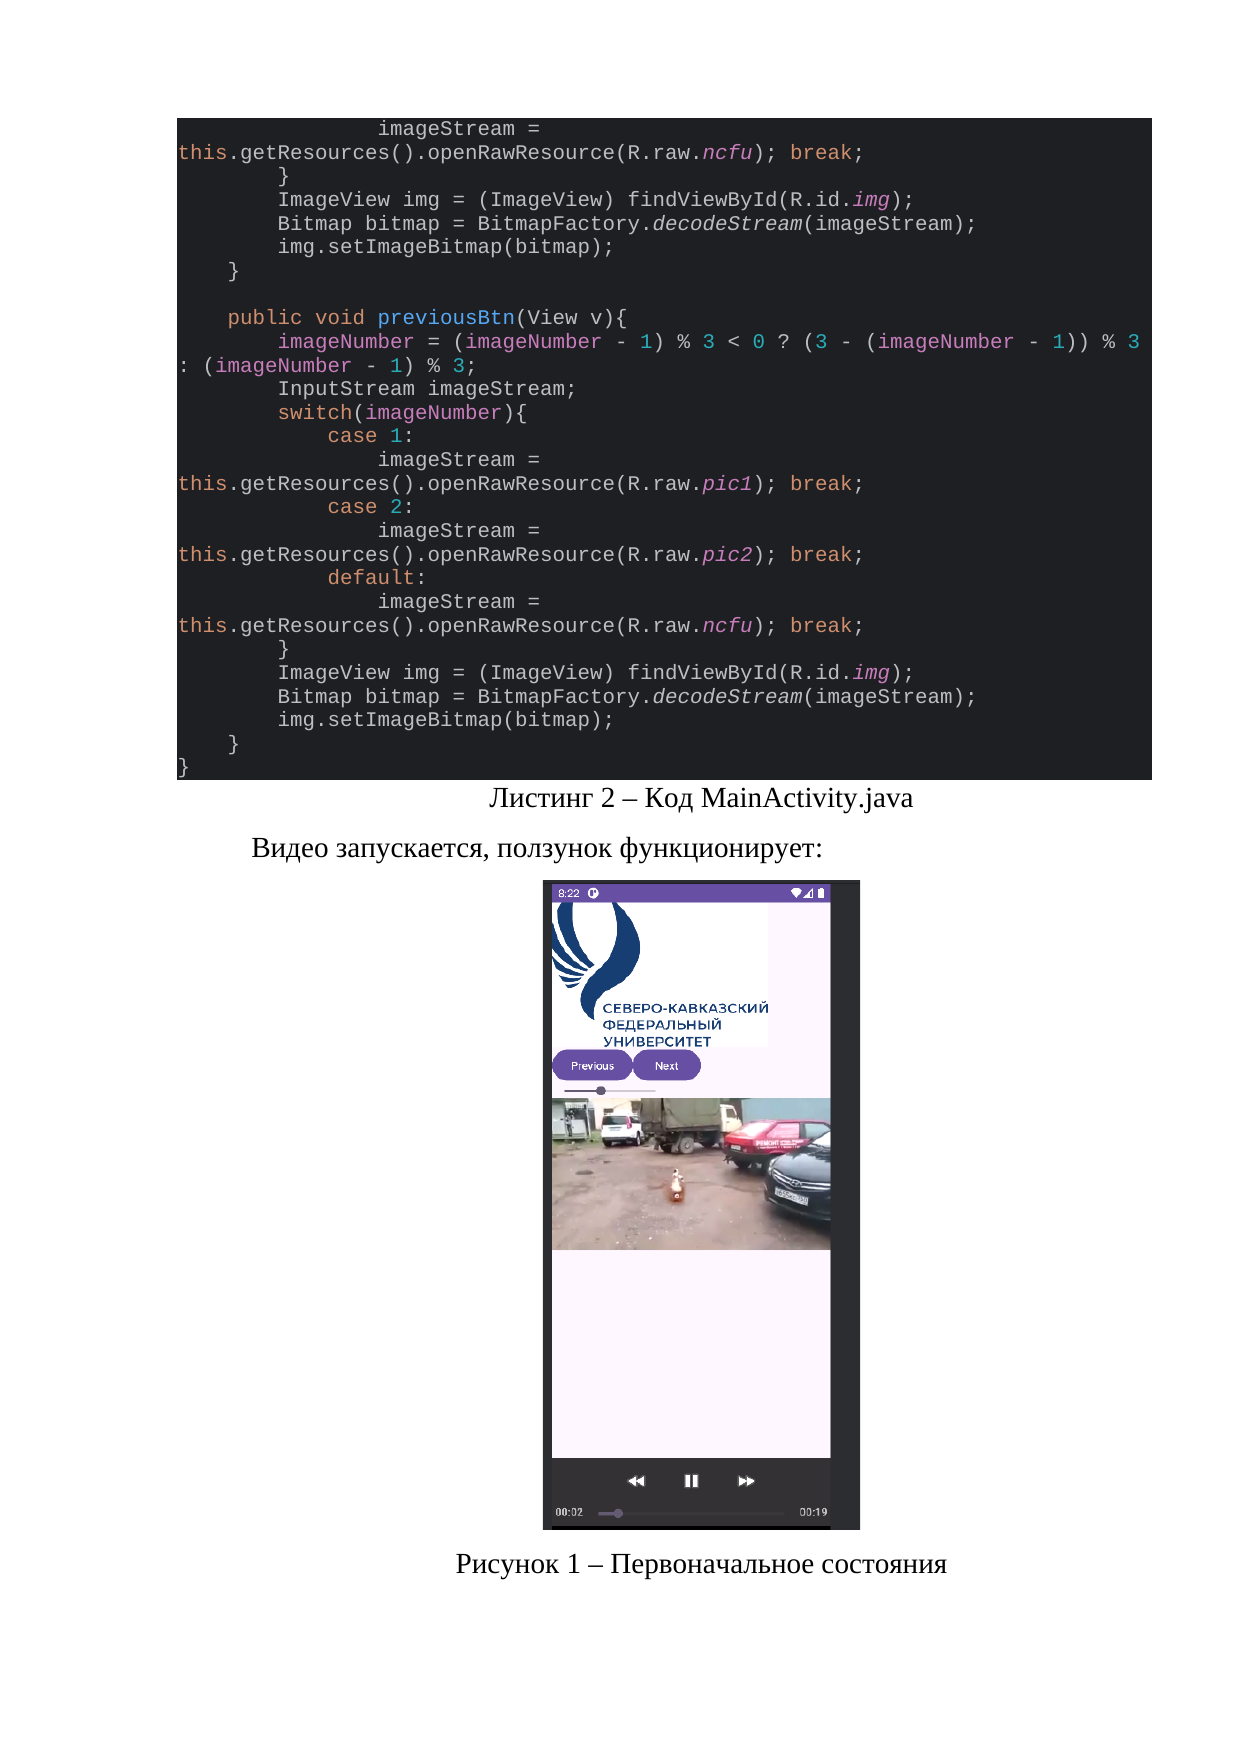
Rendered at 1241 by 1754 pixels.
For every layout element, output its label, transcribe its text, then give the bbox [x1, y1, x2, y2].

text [177, 118, 1152, 780]
picture [542, 880, 861, 1530]
text Рисунок 1 – Первоначальное состояния [177, 1546, 1152, 1579]
text Листинг 2 – Код MainActivity.java [177, 780, 1152, 814]
text Видео запускается, ползунок функционирует: [177, 831, 1152, 864]
